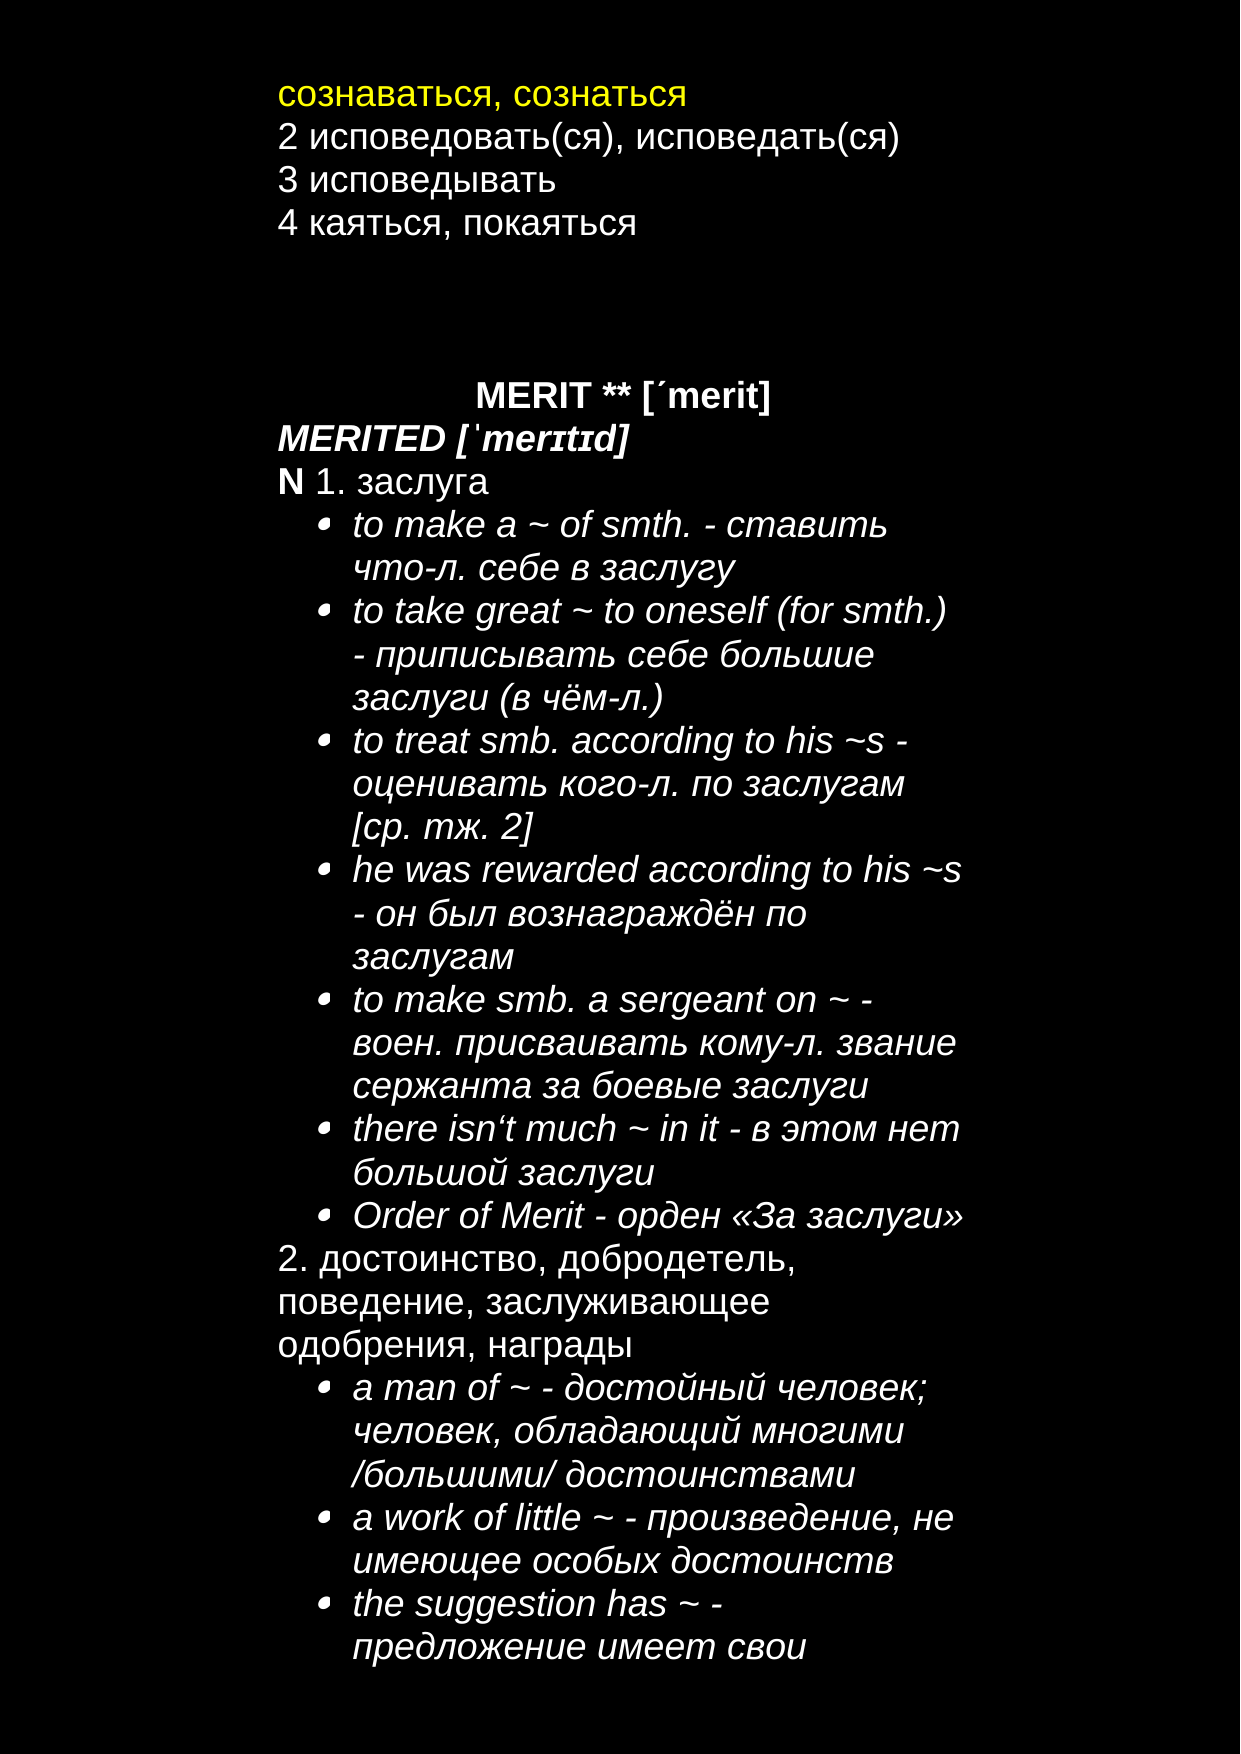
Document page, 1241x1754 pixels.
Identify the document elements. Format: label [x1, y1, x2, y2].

table_header [270, 62, 976, 1677]
